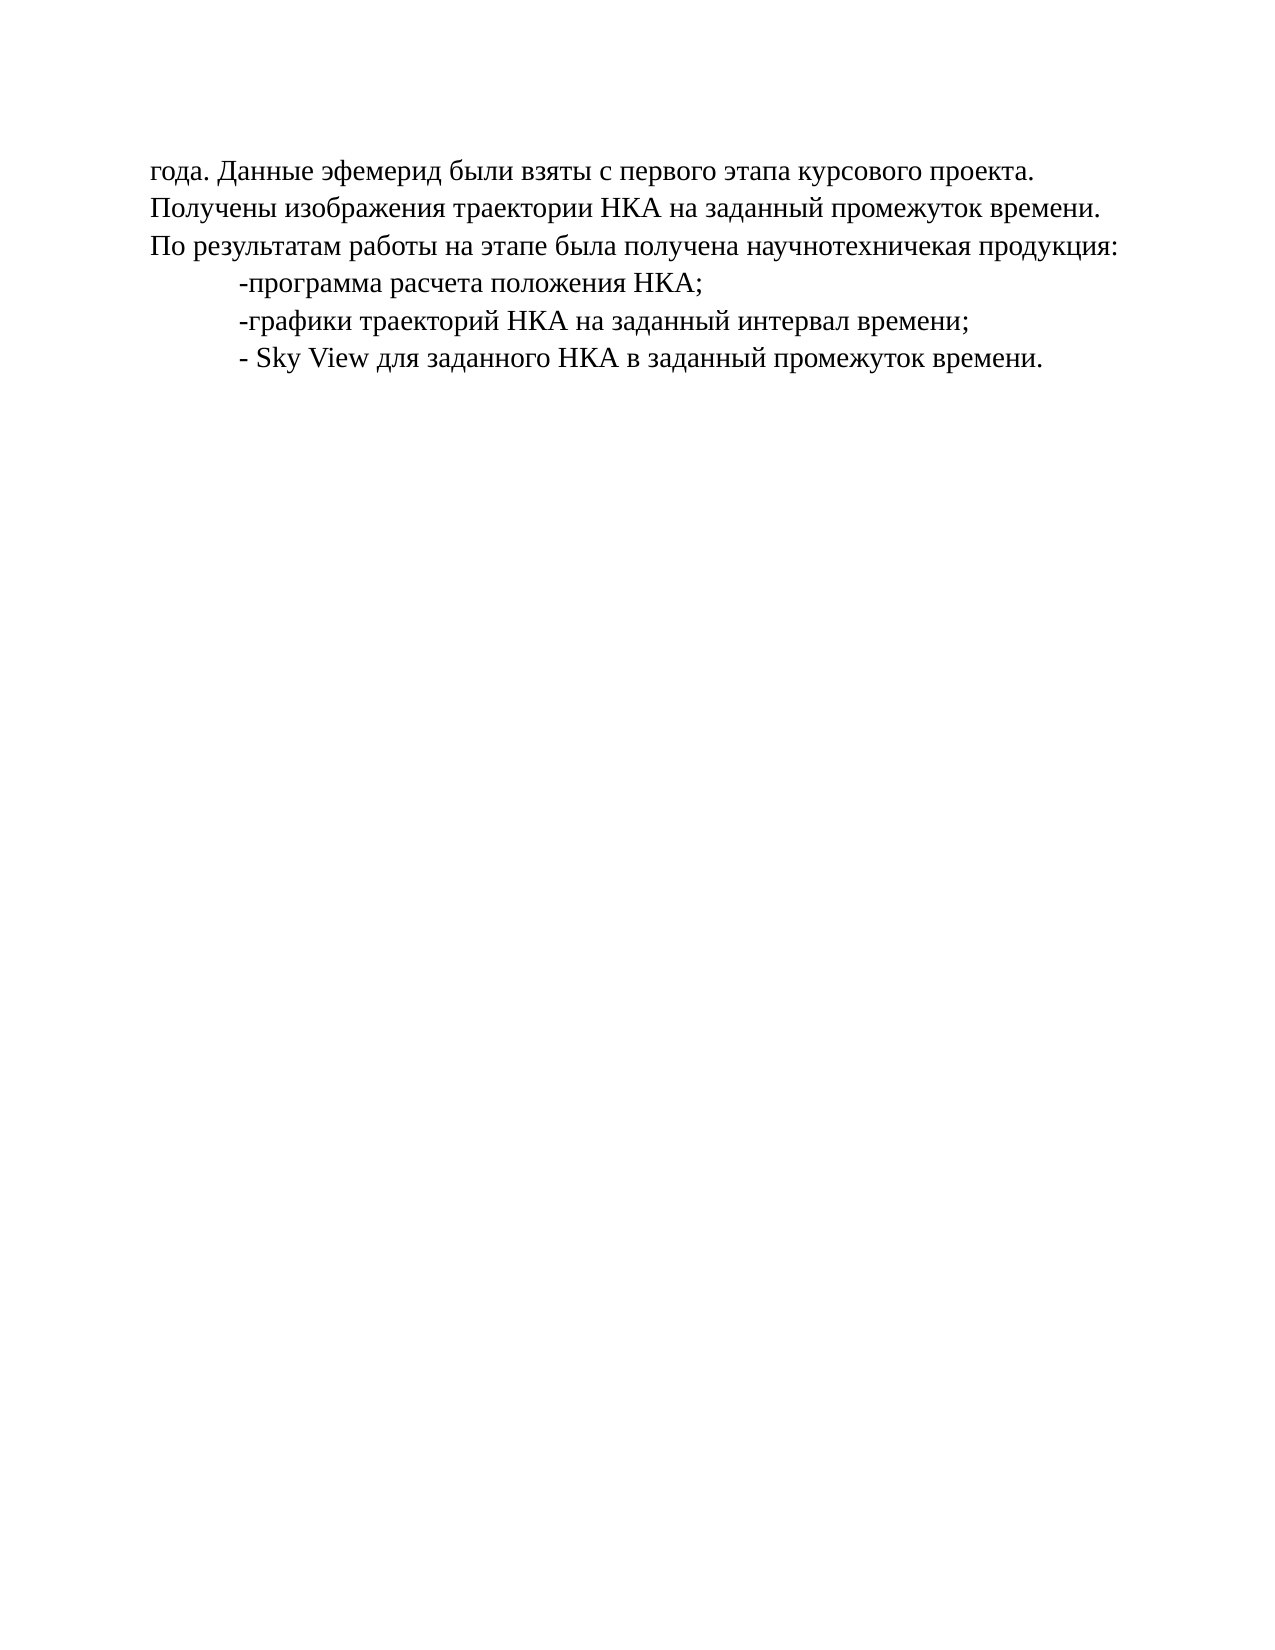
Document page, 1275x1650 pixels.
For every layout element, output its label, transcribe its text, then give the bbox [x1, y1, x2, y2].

text -графики траекторий НКА на заданный интервал времени; [150, 300, 1125, 337]
text -программа расчета положения НКА; [150, 262, 1125, 300]
text - Sky View для заданного НКА в заданный промежуток времени. [150, 337, 1125, 375]
